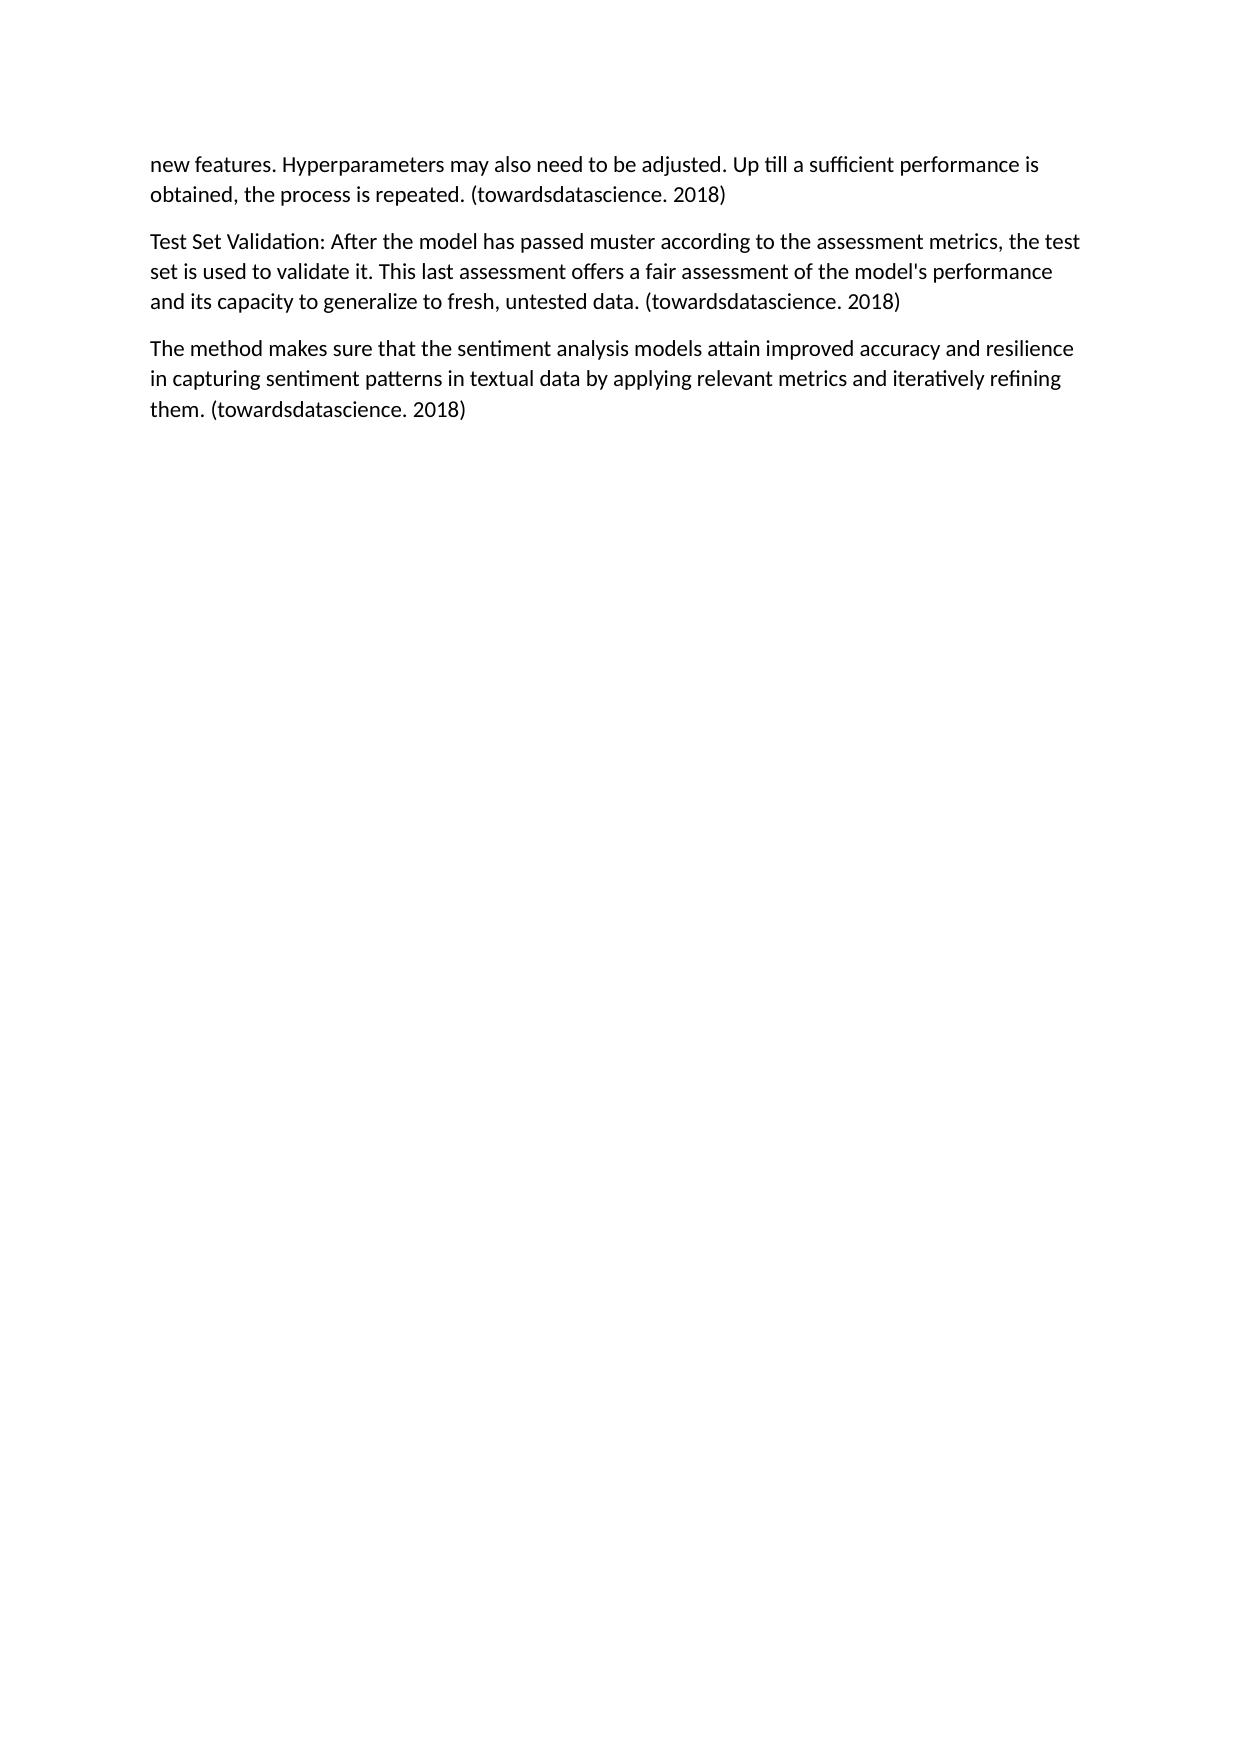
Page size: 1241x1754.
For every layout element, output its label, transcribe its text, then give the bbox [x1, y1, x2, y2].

text Test Set Validation: After the model has passed muster according to the assessment metrics, the test set is used to validate it. This last assessment offers a fair assessment of the model's performance and its capacity to generalize to fresh, untested data. (towardsdatascience. 2018) [150, 227, 1090, 316]
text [150, 150, 1090, 208]
text The method makes sure that the sentiment analysis models attain improved accuracy and resilience in capturing sentiment patterns in textual data by applying relevant metrics and iteratively refining them. (towardsdatascience. 2018) [150, 334, 1090, 423]
